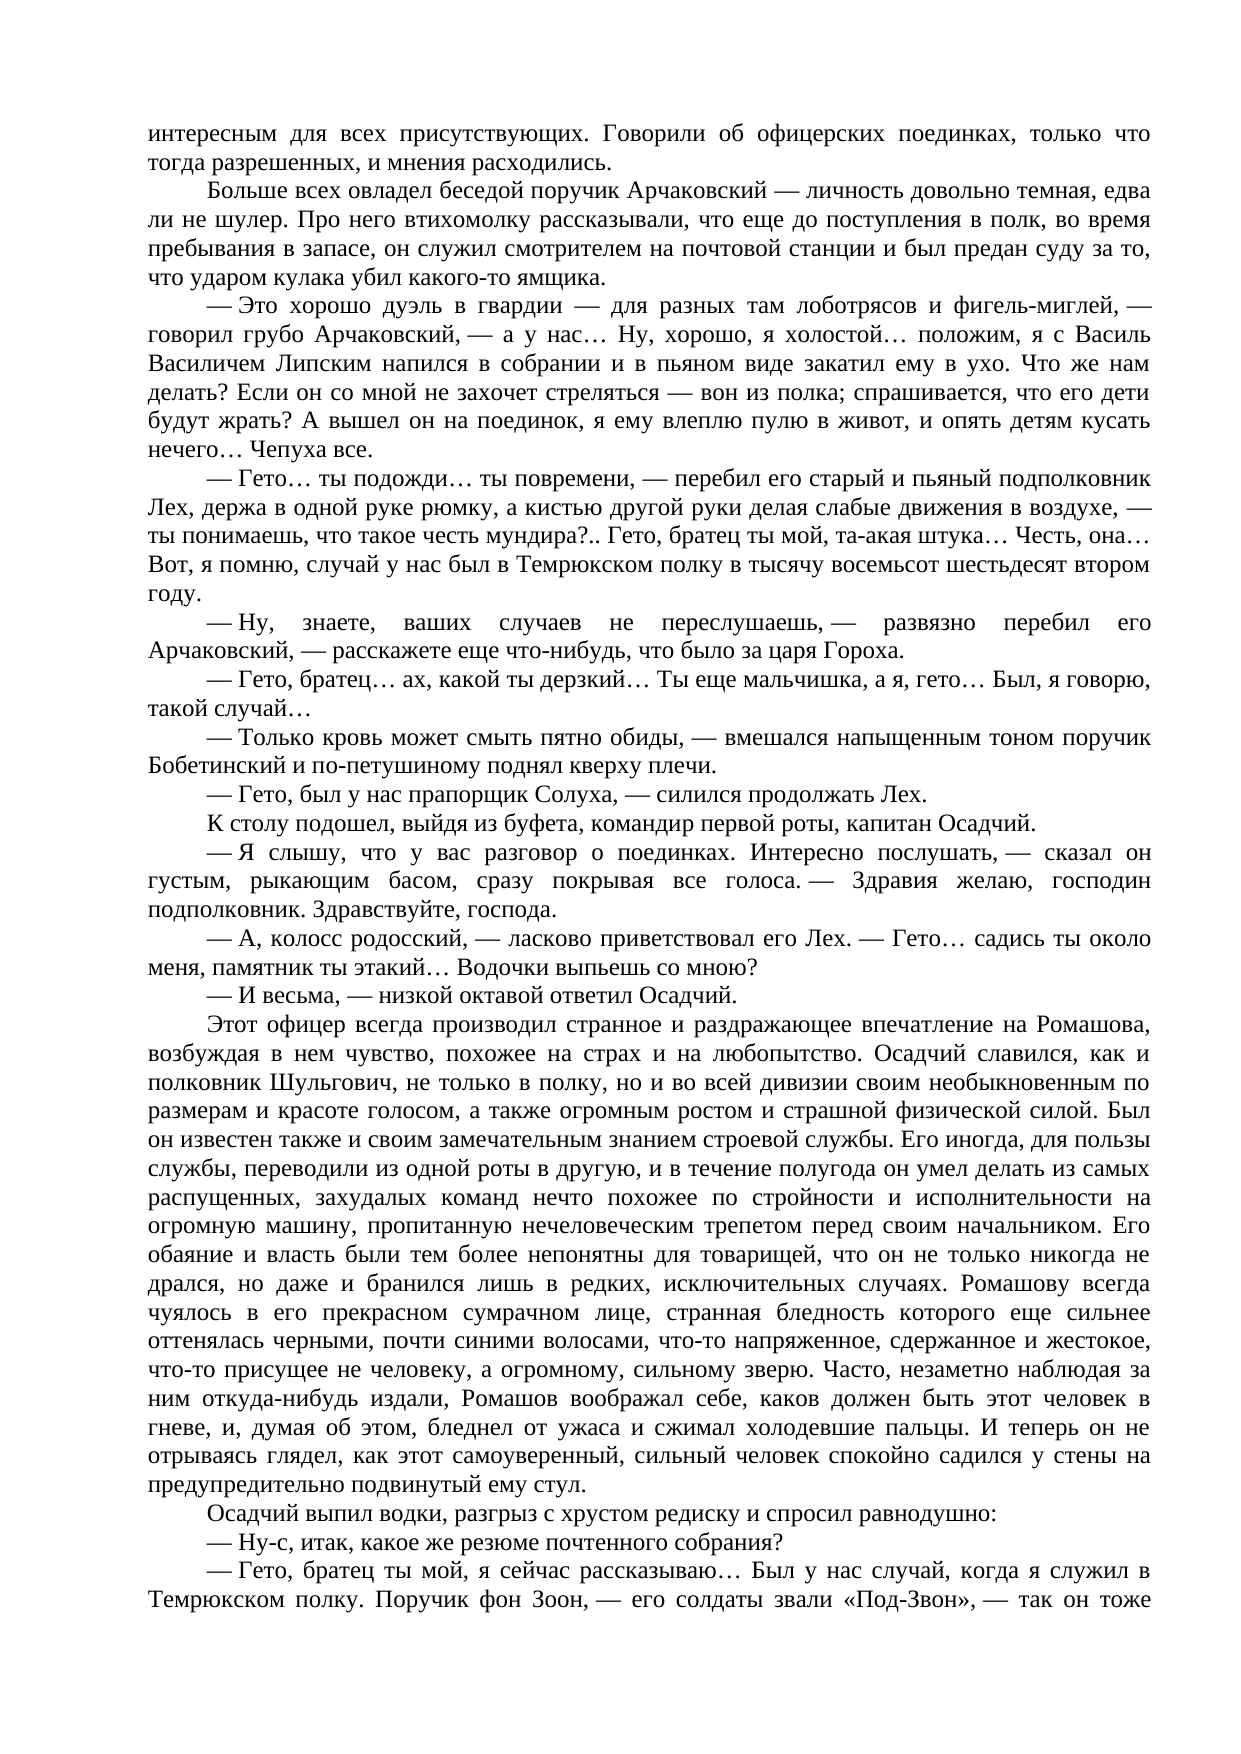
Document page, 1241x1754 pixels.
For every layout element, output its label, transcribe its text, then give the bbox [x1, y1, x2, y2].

text Этот офицер всегда производил странное и раздражающее впечатление на Ромашова, возбуждая в нем чувство, похожее на страх и на любопытство. Осадчий славился, как и полковник Шульгович, не только в полку, но и во всей дивизии своим необыкновенным по размерам и красоте голосом, а также огромным ростом и страшной физической силой. Был он известен также и своим замечательным знанием строевой службы. Его иногда, для пользы службы, переводили из одной роты в другую, и в течение полугода он умел делать из самых распущенных, захудалых команд нечто похожее по стройности и исполнительности на огромную машину, пропитанную нечеловеческим трепетом перед своим начальником. Его обаяние и власть были тем более непонятны для товарищей, что он не только никогда не дрался, но даже и бранился лишь в редких, исключительных случаях. Ромашову всегда чуялось в его прекрасном сумрачном лице, странная бледность которого еще сильнее оттенялась черными, почти синими волосами, что-то напряженное, сдержанное и жестокое, что-то присущее не человеку, а огромному, сильному зверю. Часто, незаметно наблюдая за ним откуда-нибудь издали, Ромашов воображал себе, каков должен быть этот человек в гневе, и, думая об этом, бледнел от ужаса и сжимал холодевшие пальцы. И теперь он не отрываясь глядел, как этот самоуверенный, сильный человек спокойно садился у стены на предупредительно подвинутый ему стул. [148, 1009, 1152, 1498]
text — Гето… ты подожди… ты повремени, — перебил его старый и пьяный подполковник Лех, держа в одной руке рюмку, а кистью другой руки делая слабые движения в воздухе, — ты понимаешь, что такое честь мундира?.. Гето, братец ты мой, та-акая штука… Честь, она… Вот, я помню, случай у нас был в Темрюкском полку в тысячу восемьсот шестьдесят втором году. [148, 463, 1152, 607]
text Больше всех овладел беседой поручик Арчаковский — личность довольно темная, едва ли не шулер. Про него втихомолку рассказывали, что еще до поступления в полк, во время пребывания в запасе, он служил смотрителем на почтовой станции и был предан суду за то, что ударом кулака убил какого-то ямщика. [148, 176, 1152, 291]
text — Ну-с, итак, какое же резюме почтенного собрания? [148, 1527, 1152, 1556]
text — Только кровь может смыть пятно обиды, — вмешался напыщенным тоном поручик Бобетинский и по-петушиному поднял кверху плечи. [148, 722, 1152, 779]
text — Это хорошо дуэль в гвардии — для разных там лоботрясов и фигель-миглей, — говорил грубо Арчаковский, — а у нас… Ну, хорошо, я холостой… положим, я с Василь Василичем Липским напился в собрании и в пьяном виде закатил ему в ухо. Что же нам делать? Если он со мной не захочет стреляться — вон из полка; спрашивается, что его дети будут жрать? А вышел он на поединок, я ему влеплю пулю в живот, и опять детям кусать нечего… Чепуха все. [148, 291, 1152, 463]
text — Гето, братец… ах, какой ты дерзкий… Ты еще мальчишка, а я, гето… Был, я говорю, такой случай… [148, 664, 1152, 722]
text — Ну, знаете, ваших случаев не переслушаешь, — развязно перебил его Арчаковский, — расскажете еще что-нибудь, что было за царя Гороха. [148, 607, 1152, 664]
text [148, 118, 1152, 176]
text — Я слышу, что у вас разговор о поединках. Интересно послушать, — сказал он густым, рыкающим басом, сразу покрывая все голоса. — Здравия желаю, господин подполковник. Здравствуйте, господа. [148, 837, 1152, 923]
text К столу подошел, выйдя из буфета, командир первой роты, капитан Осадчий. [148, 808, 1152, 837]
text — Гето, был у нас прапорщик Солуха, — силился продолжать Лех. [148, 779, 1152, 808]
text Осадчий выпил водки, разгрыз с хрустом редиску и спросил равнодушно: [148, 1498, 1152, 1527]
text — И весьма, — низкой октавой ответил Осадчий. [148, 981, 1152, 1009]
text — А, колосс родосский, — ласково приветствовал его Лех. — Гето… садись ты около меня, памятник ты этакий… Водочки выпьешь со мною? [148, 923, 1152, 981]
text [148, 1556, 1152, 1613]
